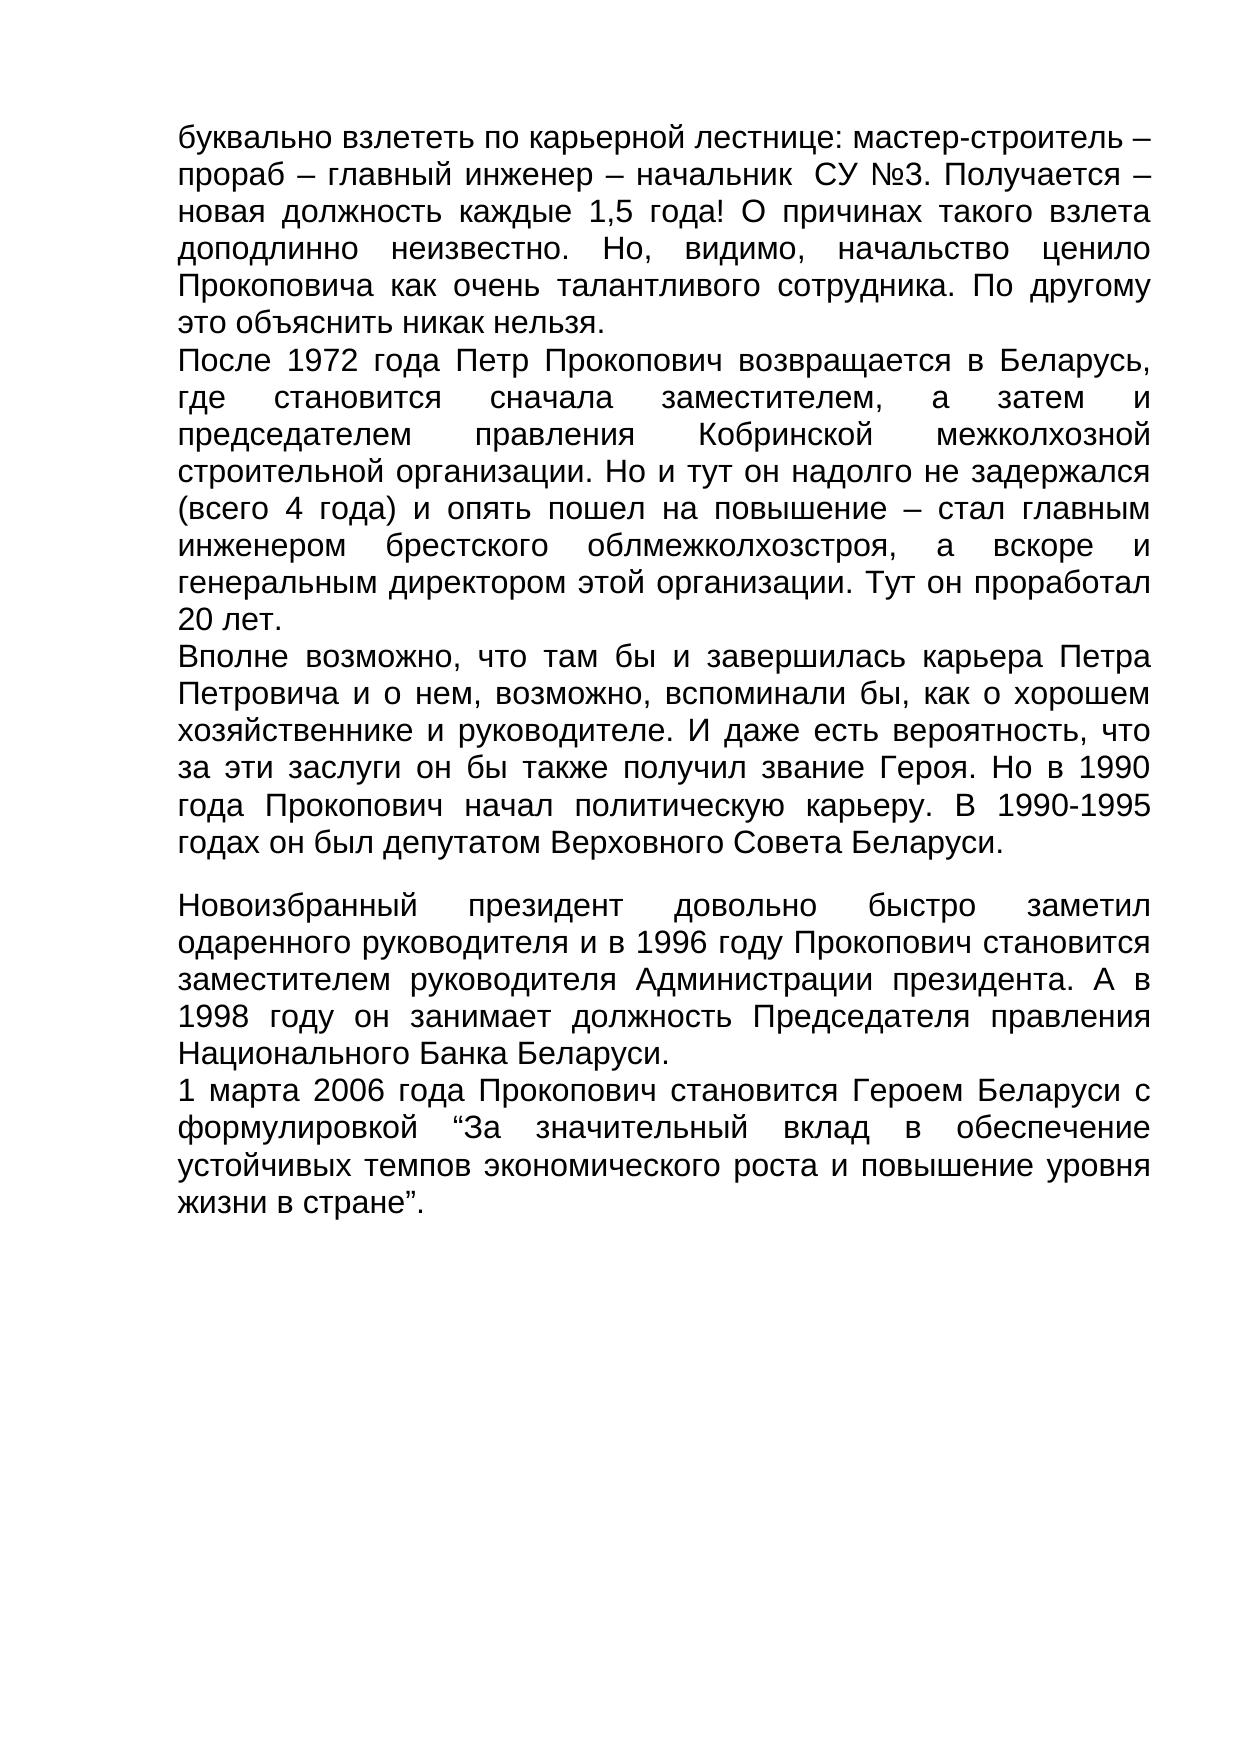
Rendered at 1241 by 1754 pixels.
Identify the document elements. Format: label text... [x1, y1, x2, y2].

text Вполне возможно, что там бы и завершилась карьера Петра Петровича и о нем, возможно, вспоминали бы, как о хорошем хозяйственнике и руководителе. И даже есть вероятность, что за эти заслуги он бы также получил звание Героя. Но в 1990 года Прокопович начал политическую карьеру. В 1990-1995 годах он был депутатом Верховного Совета Беларуси. [177, 637, 1152, 860]
text Новоизбранный президент довольно быстро заметил одаренного руководителя и в 1996 году Прокопович становится заместителем руководителя Администрации президента. А в 1998 году он занимает должность Председателя правления Национального Банка Беларуси. [177, 886, 1152, 1072]
text После 1972 года Петр Прокопович возвращается в Беларусь, где становится сначала заместителем, а затем и председателем правления Кобринской межколхозной строительной организации. Но и тут он надолго не задержался (всего 4 года) и опять пошел на повышение – стал главным инженером брестского облмежколхозстроя, а вскоре и генеральным директором этой организации. Тут он проработал 20 лет. [177, 341, 1152, 637]
text 1 марта 2006 года Прокопович становится Героем Беларуси с формулировкой “За значительный вклад в обеспечение устойчивых темпов экономического роста и повышение уровня жизни в стране”. [177, 1072, 1152, 1220]
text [177, 118, 1152, 341]
